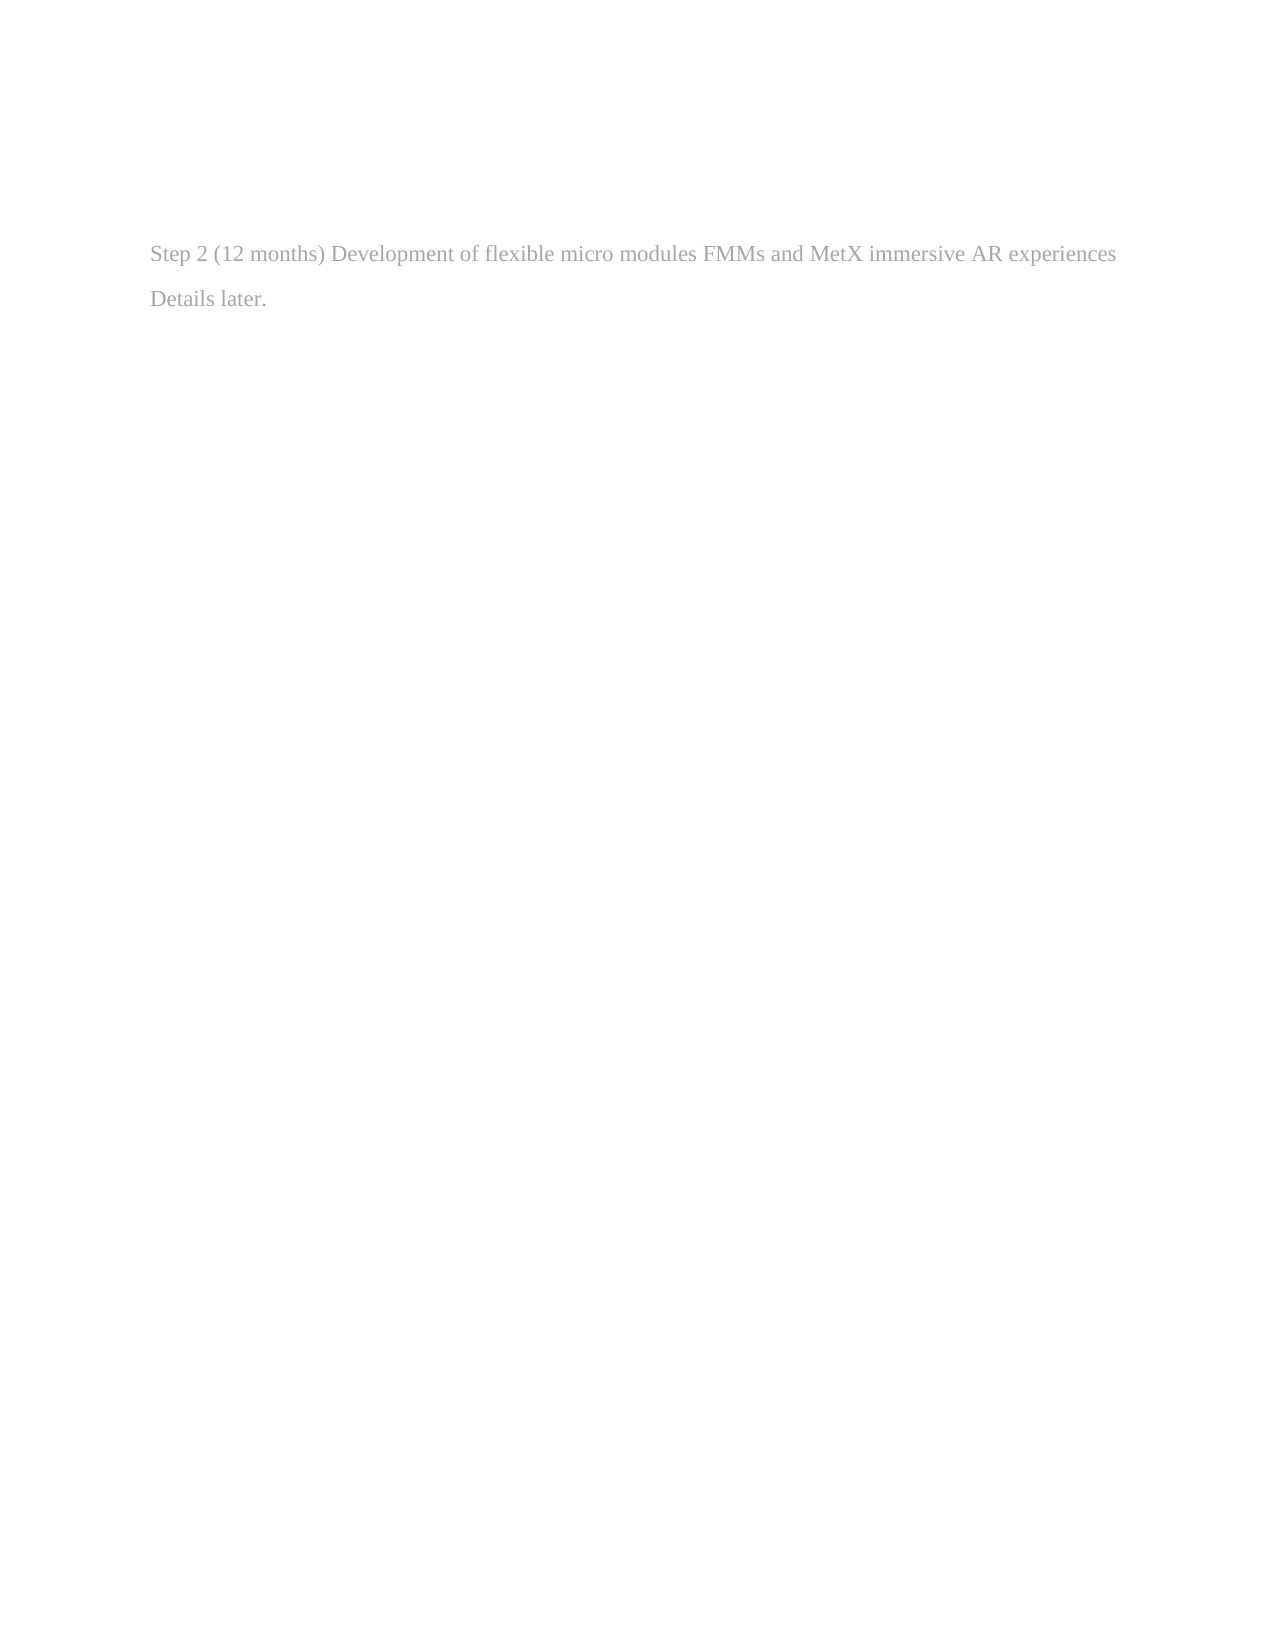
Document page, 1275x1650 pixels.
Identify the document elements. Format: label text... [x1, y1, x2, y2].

text Details later. [150, 285, 1125, 312]
text Step 2 (12 months) Development of flexible micro modules FMMs and MetX immersive AR experiences [150, 240, 1125, 267]
